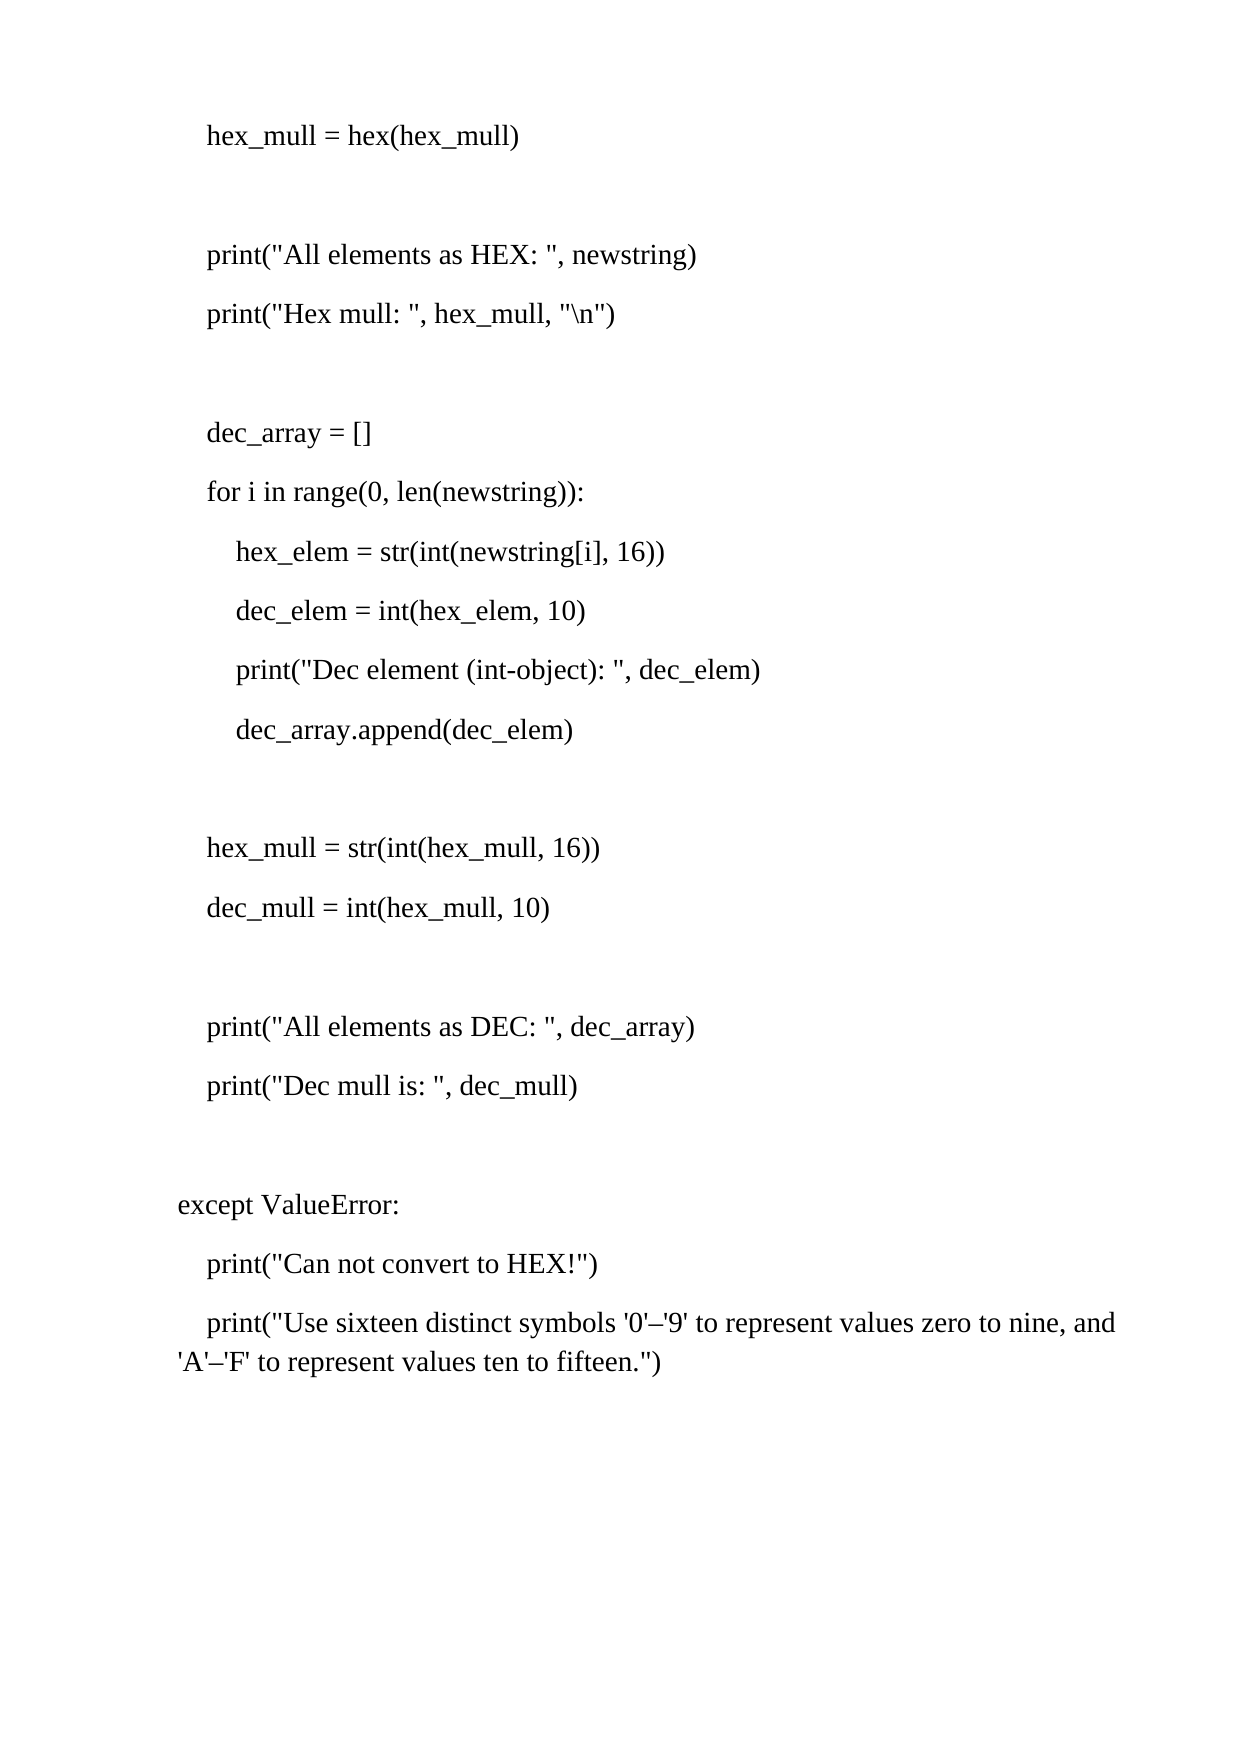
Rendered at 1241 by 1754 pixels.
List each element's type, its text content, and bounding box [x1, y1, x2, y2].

text print("Dec element (int-object): ", dec_elem) [177, 652, 1152, 686]
text dec_array.append(dec_elem) [177, 712, 1152, 745]
text print("Use sixteen distinct symbols '0'–'9' to represent values zero to nine, and 'A'–'F' to represent values ten to fifteen.") [177, 1306, 1152, 1378]
text dec_mull = int(hex_mull, 10) [177, 890, 1152, 923]
text print("Hex mull: ", hex_mull, "\n") [177, 296, 1152, 330]
text hex_mull = hex(hex_mull) [177, 118, 1152, 152]
text print("Dec mull is: ", dec_mull) [177, 1068, 1152, 1102]
text dec_array = [] [177, 415, 1152, 448]
text except ValueError: [177, 1187, 1152, 1220]
text print("All elements as DEC: ", dec_array) [177, 1009, 1152, 1042]
text hex_elem = str(int(newstring[i], 16)) [177, 534, 1152, 567]
text hex_mull = str(int(hex_mull, 16)) [177, 831, 1152, 864]
text for i in range(0, len(newstring)): [177, 474, 1152, 508]
text print("Can not convert to HEX!") [177, 1246, 1152, 1280]
text dec_elem = int(hex_elem, 10) [177, 593, 1152, 627]
text print("All elements as HEX: ", newstring) [177, 237, 1152, 270]
